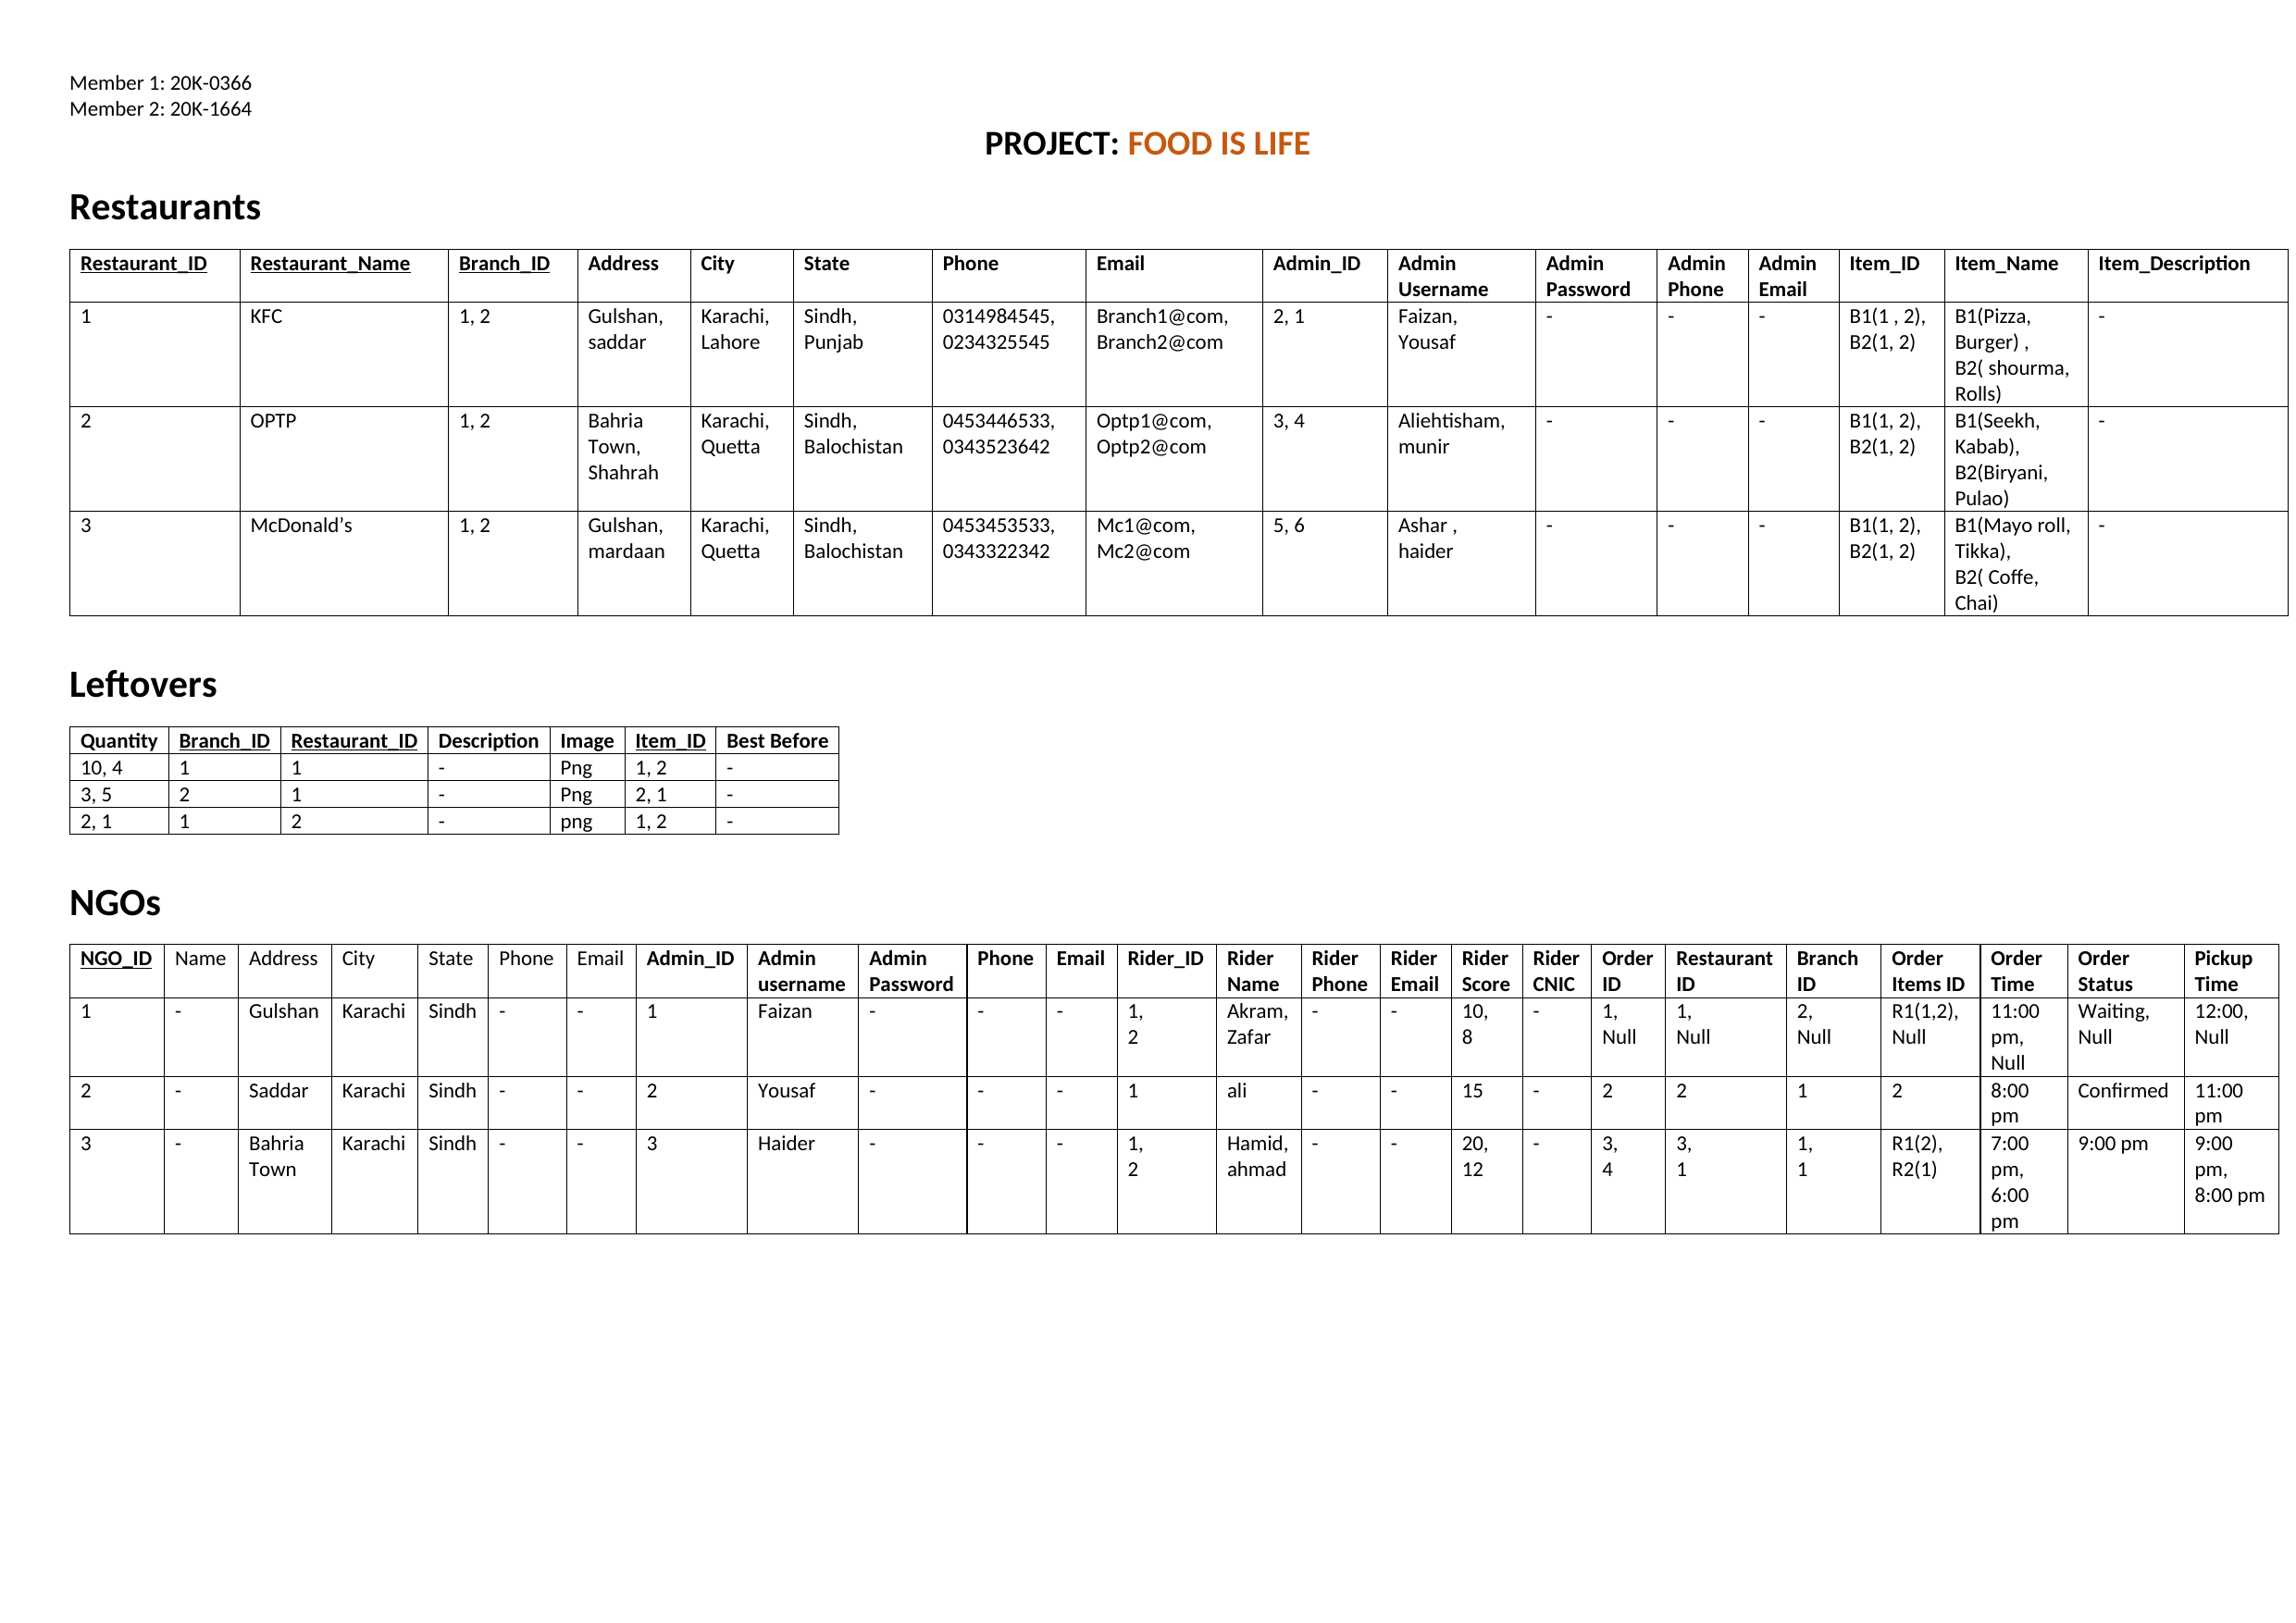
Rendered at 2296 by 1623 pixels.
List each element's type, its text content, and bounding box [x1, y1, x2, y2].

table_header Branch_ID [449, 250, 577, 302]
table_header Email [1086, 250, 1262, 302]
table_cell Confirmed [2068, 1077, 2184, 1129]
table_header Order Items ID [1881, 945, 1980, 997]
table_header City [691, 250, 793, 302]
table_header Address [578, 250, 690, 302]
table_cell 3, 5 [70, 781, 168, 807]
table_cell 7:00 pm, 6:00 pm [1981, 1130, 2067, 1233]
table_cell B1(1 , 2), B2(1, 2) [1840, 303, 1944, 406]
table_cell - [1381, 998, 1451, 1076]
table_cell 1, 2 [1118, 998, 1216, 1076]
table_cell - [1523, 1130, 1591, 1233]
table_cell Png [551, 754, 625, 780]
table_cell - [567, 1130, 636, 1233]
table_cell Sindh [418, 1077, 488, 1129]
table_cell McDonald’s [241, 512, 448, 615]
table_header Rider Email [1381, 945, 1451, 997]
table_cell 1 [169, 754, 280, 780]
table_cell 1, 2 [449, 512, 577, 615]
table_cell - [859, 1130, 966, 1233]
table_header Name [165, 945, 238, 997]
table_cell - [1302, 998, 1380, 1076]
table_cell 1 [1787, 1077, 1880, 1129]
table_cell - [1302, 1130, 1380, 1233]
table_cell 0453453533, 0343322342 [933, 512, 1086, 615]
table_cell 3, 4 [1263, 407, 1387, 511]
table_cell - [165, 1077, 238, 1129]
table_header Admin Password [859, 945, 966, 997]
table_cell 2 [1592, 1077, 1665, 1129]
table_cell ali [1217, 1077, 1301, 1129]
table_cell 2 [1881, 1077, 1980, 1129]
table_cell - [716, 781, 838, 807]
table_cell 20, 12 [1452, 1130, 1522, 1233]
table_header City [332, 945, 417, 997]
table_cell Sindh, Balochistan [794, 512, 932, 615]
table_header Restaurant_ID [281, 727, 428, 753]
table_cell - [1536, 407, 1657, 511]
table_cell - [1047, 1130, 1117, 1233]
table_cell Karachi [332, 1130, 417, 1233]
table_header Admin Phone [1657, 250, 1748, 302]
table_cell 12:00, Null [2185, 998, 2278, 1076]
table_cell 1 [70, 303, 240, 406]
table_cell Gulshan, saddar [578, 303, 690, 406]
table_cell - [1536, 512, 1657, 615]
table_cell 2 [169, 781, 280, 807]
table_cell - [165, 1130, 238, 1233]
table_cell - [489, 1130, 566, 1233]
table_cell B1(1, 2), B2(1, 2) [1840, 407, 1944, 511]
text Leftovers [69, 660, 2226, 707]
table_header Description [428, 727, 550, 753]
table_cell 3 [637, 1130, 747, 1233]
table_cell Faizan [748, 998, 858, 1076]
table_cell 2 [70, 1077, 164, 1129]
table_cell - [2089, 303, 2288, 406]
table_cell - [1381, 1130, 1451, 1233]
table_cell - [716, 754, 838, 780]
table_cell - [2089, 512, 2288, 615]
text Restaurants [69, 182, 2226, 229]
table_cell - [428, 781, 550, 807]
table_header Admin Username [1388, 250, 1535, 302]
table_header Rider_ID [1118, 945, 1216, 997]
table_cell 2, Null [1787, 998, 1880, 1076]
table_cell 3 [70, 512, 240, 615]
table_cell Bahria Town, Shahrah [578, 407, 690, 511]
table_cell - [2089, 407, 2288, 511]
table_header Item_Name [1945, 250, 2088, 302]
table_cell - [1536, 303, 1657, 406]
table_cell B1(Pizza, Burger) , B2( shourma, Rolls) [1945, 303, 2088, 406]
table_cell 2 [281, 808, 428, 834]
text PROJECT: FOOD IS LIFE [69, 121, 2226, 164]
text NGOs [69, 878, 2226, 925]
table_cell Haider [748, 1130, 858, 1233]
table_cell - [1302, 1077, 1380, 1129]
table_cell - [428, 808, 550, 834]
table_header Order Time [1981, 945, 2067, 997]
table_cell - [489, 998, 566, 1076]
table_header Admin Email [1749, 250, 1839, 302]
table_cell 3, 4 [1592, 1130, 1665, 1233]
table_header Branch_ID [169, 727, 280, 753]
table_cell 10, 8 [1452, 998, 1522, 1076]
table_cell Karachi, Lahore [691, 303, 793, 406]
table_cell 5, 6 [1263, 512, 1387, 615]
table_cell B1(Seekh, Kabab), B2(Biryani, Pulao) [1945, 407, 2088, 511]
table_cell - [567, 1077, 636, 1129]
table_cell B1(Mayo roll, Tikka), B2( Coffe, Chai) [1945, 512, 2088, 615]
table_cell Akram, Zafar [1217, 998, 1301, 1076]
table_header Order Status [2068, 945, 2184, 997]
table_cell 1 [169, 808, 280, 834]
table_cell Karachi [332, 1077, 417, 1129]
table_cell - [489, 1077, 566, 1129]
table_header Email [1047, 945, 1117, 997]
table_cell 1 [281, 781, 428, 807]
table_cell Sindh, Punjab [794, 303, 932, 406]
table_cell - [968, 1130, 1046, 1233]
table_header Phone [489, 945, 566, 997]
table_cell R1(1,2), Null [1881, 998, 1980, 1076]
table_header Image [551, 727, 625, 753]
table_cell 1, 1 [1787, 1130, 1880, 1233]
table_header Restaurant_ID [70, 250, 240, 302]
table_cell Sindh [418, 998, 488, 1076]
table_cell - [1749, 512, 1839, 615]
table_cell - [968, 1077, 1046, 1129]
table_cell Yousaf [748, 1077, 858, 1129]
table_cell Optp1@com, Optp2@com [1086, 407, 1262, 511]
table_header Admin Password [1536, 250, 1657, 302]
table_cell 11:00 pm, Null [1981, 998, 2067, 1076]
table_header Phone [968, 945, 1046, 997]
table_cell 2 [1666, 1077, 1786, 1129]
table_header State [794, 250, 932, 302]
table_cell 1 [70, 998, 164, 1076]
table_header Quantity [70, 727, 168, 753]
table_cell - [1047, 1077, 1117, 1129]
table_cell OPTP [241, 407, 448, 511]
table_cell 1, 2 [449, 407, 577, 511]
table_cell Karachi [332, 998, 417, 1076]
table_cell Waiting, Null [2068, 998, 2184, 1076]
table_header State [418, 945, 488, 997]
table_cell - [968, 998, 1046, 1076]
table_cell 1 [637, 998, 747, 1076]
table_cell 11:00 pm [2185, 1077, 2278, 1129]
table_cell 1, 2 [626, 754, 715, 780]
table_cell 9:00 pm [2068, 1130, 2184, 1233]
table_header Rider CNIC [1523, 945, 1591, 997]
table_cell Saddar [239, 1077, 331, 1129]
table_cell 3, 1 [1666, 1130, 1786, 1233]
table_cell KFC [241, 303, 448, 406]
table_cell B1(1, 2), B2(1, 2) [1840, 512, 1944, 615]
table_header Email [567, 945, 636, 997]
table_cell 1, 2 [626, 808, 715, 834]
table_cell Ashar , haider [1388, 512, 1535, 615]
table_cell Gulshan, mardaan [578, 512, 690, 615]
table_cell Png [551, 781, 625, 807]
table_cell - [1749, 407, 1839, 511]
table_cell 15 [1452, 1077, 1522, 1129]
table_cell Karachi, Quetta [691, 407, 793, 511]
table_cell Aliehtisham, munir [1388, 407, 1535, 511]
table_cell Faizan, Yousaf [1388, 303, 1535, 406]
table_cell - [165, 998, 238, 1076]
table_header Admin_ID [637, 945, 747, 997]
table_cell 1, Null [1592, 998, 1665, 1076]
table_cell R1(2), R2(1) [1881, 1130, 1980, 1233]
table_cell - [1749, 303, 1839, 406]
table_header Rider Name [1217, 945, 1301, 997]
table_cell 1, 2 [1118, 1130, 1216, 1233]
table_cell 2, 1 [70, 808, 168, 834]
table_cell 1 [1118, 1077, 1216, 1129]
table_cell 3 [70, 1130, 164, 1233]
table_cell Gulshan [239, 998, 331, 1076]
table_header Rider Score [1452, 945, 1522, 997]
table_cell - [1523, 998, 1591, 1076]
table_cell Hamid, ahmad [1217, 1130, 1301, 1233]
table_cell - [1523, 1077, 1591, 1129]
table_cell 1, Null [1666, 998, 1786, 1076]
table_cell - [716, 808, 838, 834]
table_cell - [1657, 512, 1748, 615]
table_cell 9:00 pm, 8:00 pm [2185, 1130, 2278, 1233]
table_header Admin username [748, 945, 858, 997]
table_header Branch ID [1787, 945, 1880, 997]
table_header Item_Description [2089, 250, 2288, 302]
table_cell - [1381, 1077, 1451, 1129]
table_cell Branch1@com, Branch2@com [1086, 303, 1262, 406]
table_cell 2 [70, 407, 240, 511]
table_header Admin_ID [1263, 250, 1387, 302]
table_header Pickup Time [2185, 945, 2278, 997]
table_header Order ID [1592, 945, 1665, 997]
table_cell 10, 4 [70, 754, 168, 780]
table_header NGO_ID [70, 945, 164, 997]
table_header Best Before [716, 727, 838, 753]
table_header Restaurant ID [1666, 945, 1786, 997]
table_header Restaurant_Name [241, 250, 448, 302]
table_cell Karachi, Quetta [691, 512, 793, 615]
table_cell - [567, 998, 636, 1076]
table_cell - [1047, 998, 1117, 1076]
table_cell 1 [281, 754, 428, 780]
table_cell Bahria Town [239, 1130, 331, 1233]
table_cell 1, 2 [449, 303, 577, 406]
table_cell Sindh [418, 1130, 488, 1233]
table_cell 2 [637, 1077, 747, 1129]
table_cell - [428, 754, 550, 780]
table_cell png [551, 808, 625, 834]
table_header Item_ID [1840, 250, 1944, 302]
table_cell 0453446533, 0343523642 [933, 407, 1086, 511]
table_cell - [859, 998, 966, 1076]
table_cell - [1657, 303, 1748, 406]
table_cell 0314984545, 0234325545 [933, 303, 1086, 406]
table_cell - [859, 1077, 966, 1129]
table_header Phone [933, 250, 1086, 302]
table_header Rider Phone [1302, 945, 1380, 997]
table_cell Mc1@com, Mc2@com [1086, 512, 1262, 615]
table_cell - [1657, 407, 1748, 511]
table_cell Sindh, Balochistan [794, 407, 932, 511]
table_header Item_ID [626, 727, 715, 753]
table_cell 2, 1 [1263, 303, 1387, 406]
table_header Address [239, 945, 331, 997]
table_cell 2, 1 [626, 781, 715, 807]
table_cell 8:00 pm [1981, 1077, 2067, 1129]
